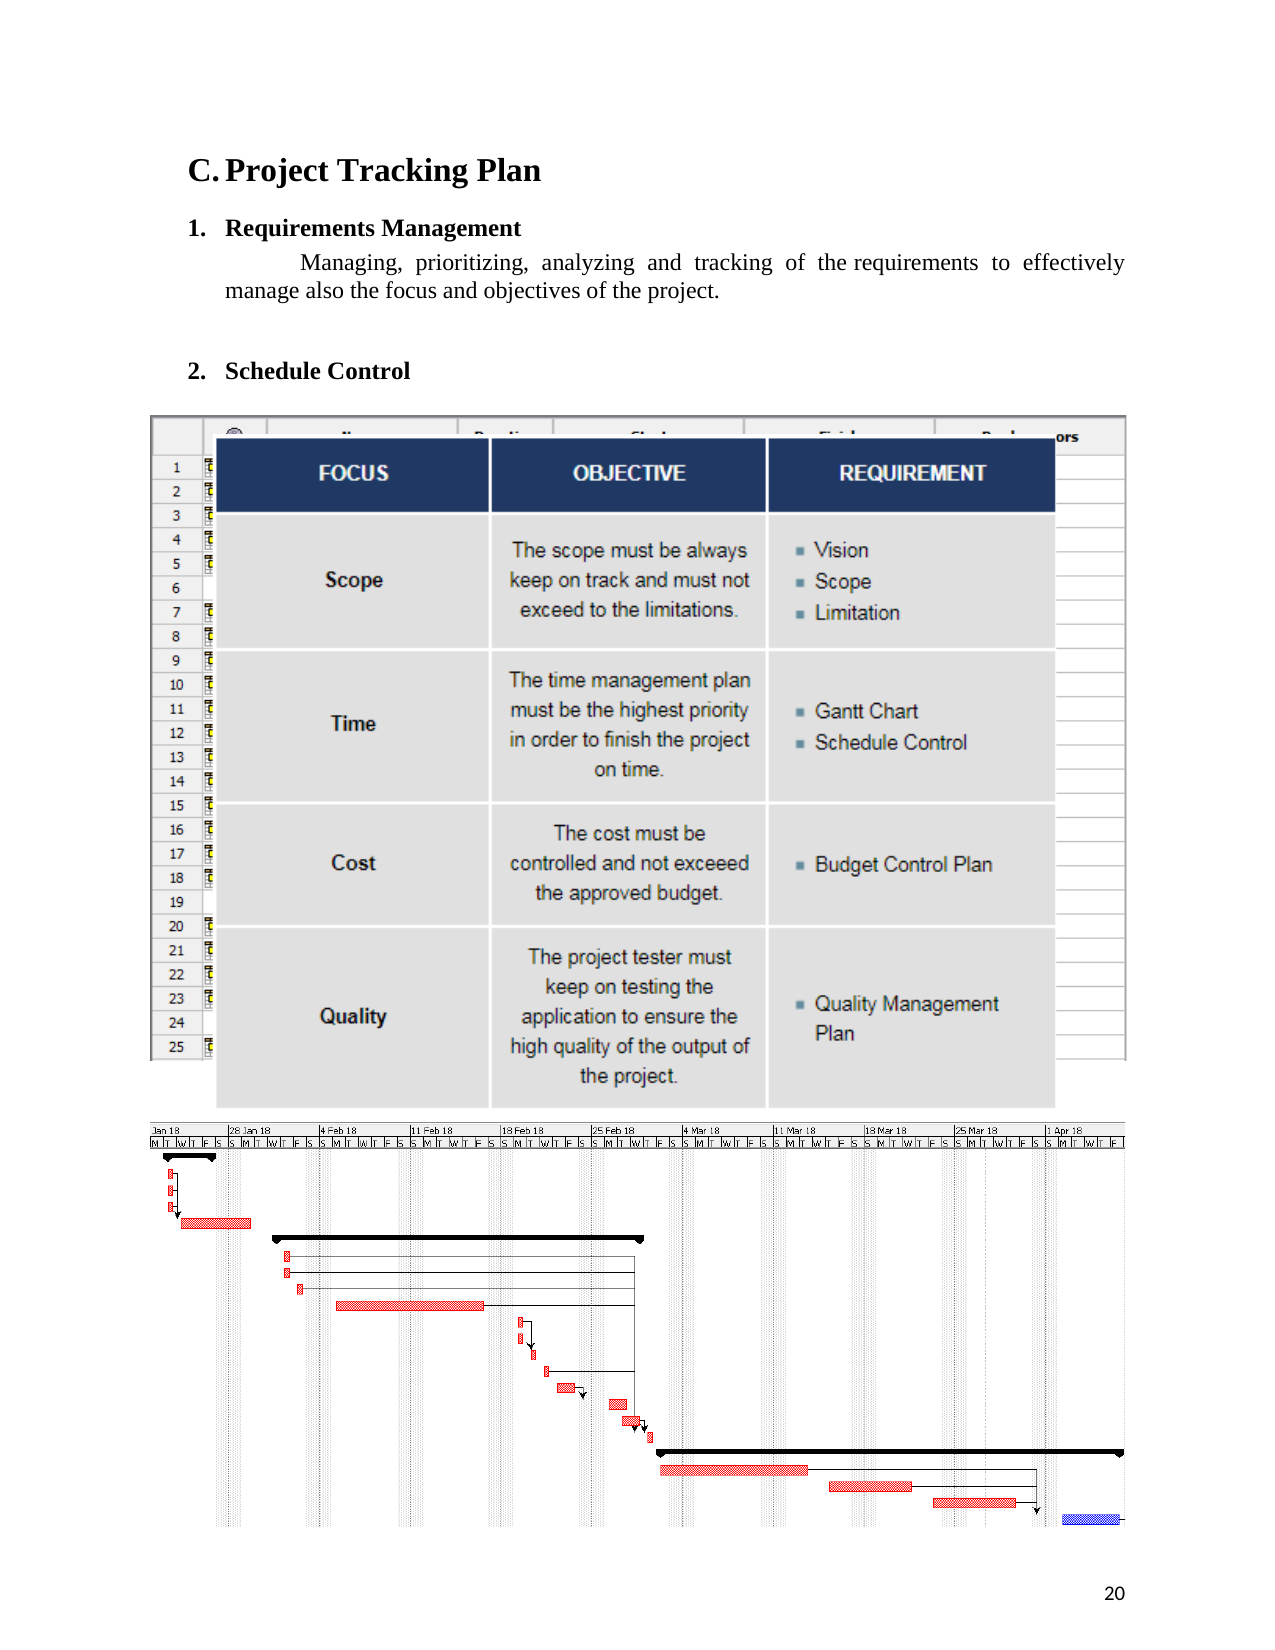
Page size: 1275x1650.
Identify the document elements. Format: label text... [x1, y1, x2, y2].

picture [150, 1122, 1125, 1527]
subtitle Requirements Management [187, 213, 1125, 242]
subtitle Project Tracking Plan [187, 150, 1125, 188]
text Managing, prioritizing, analyzing and tracking of the requirements to effectively manage also the focus and objectives of the project. [225, 248, 1125, 303]
picture [150, 415, 1127, 1116]
subtitle Schedule Control [187, 356, 1125, 385]
